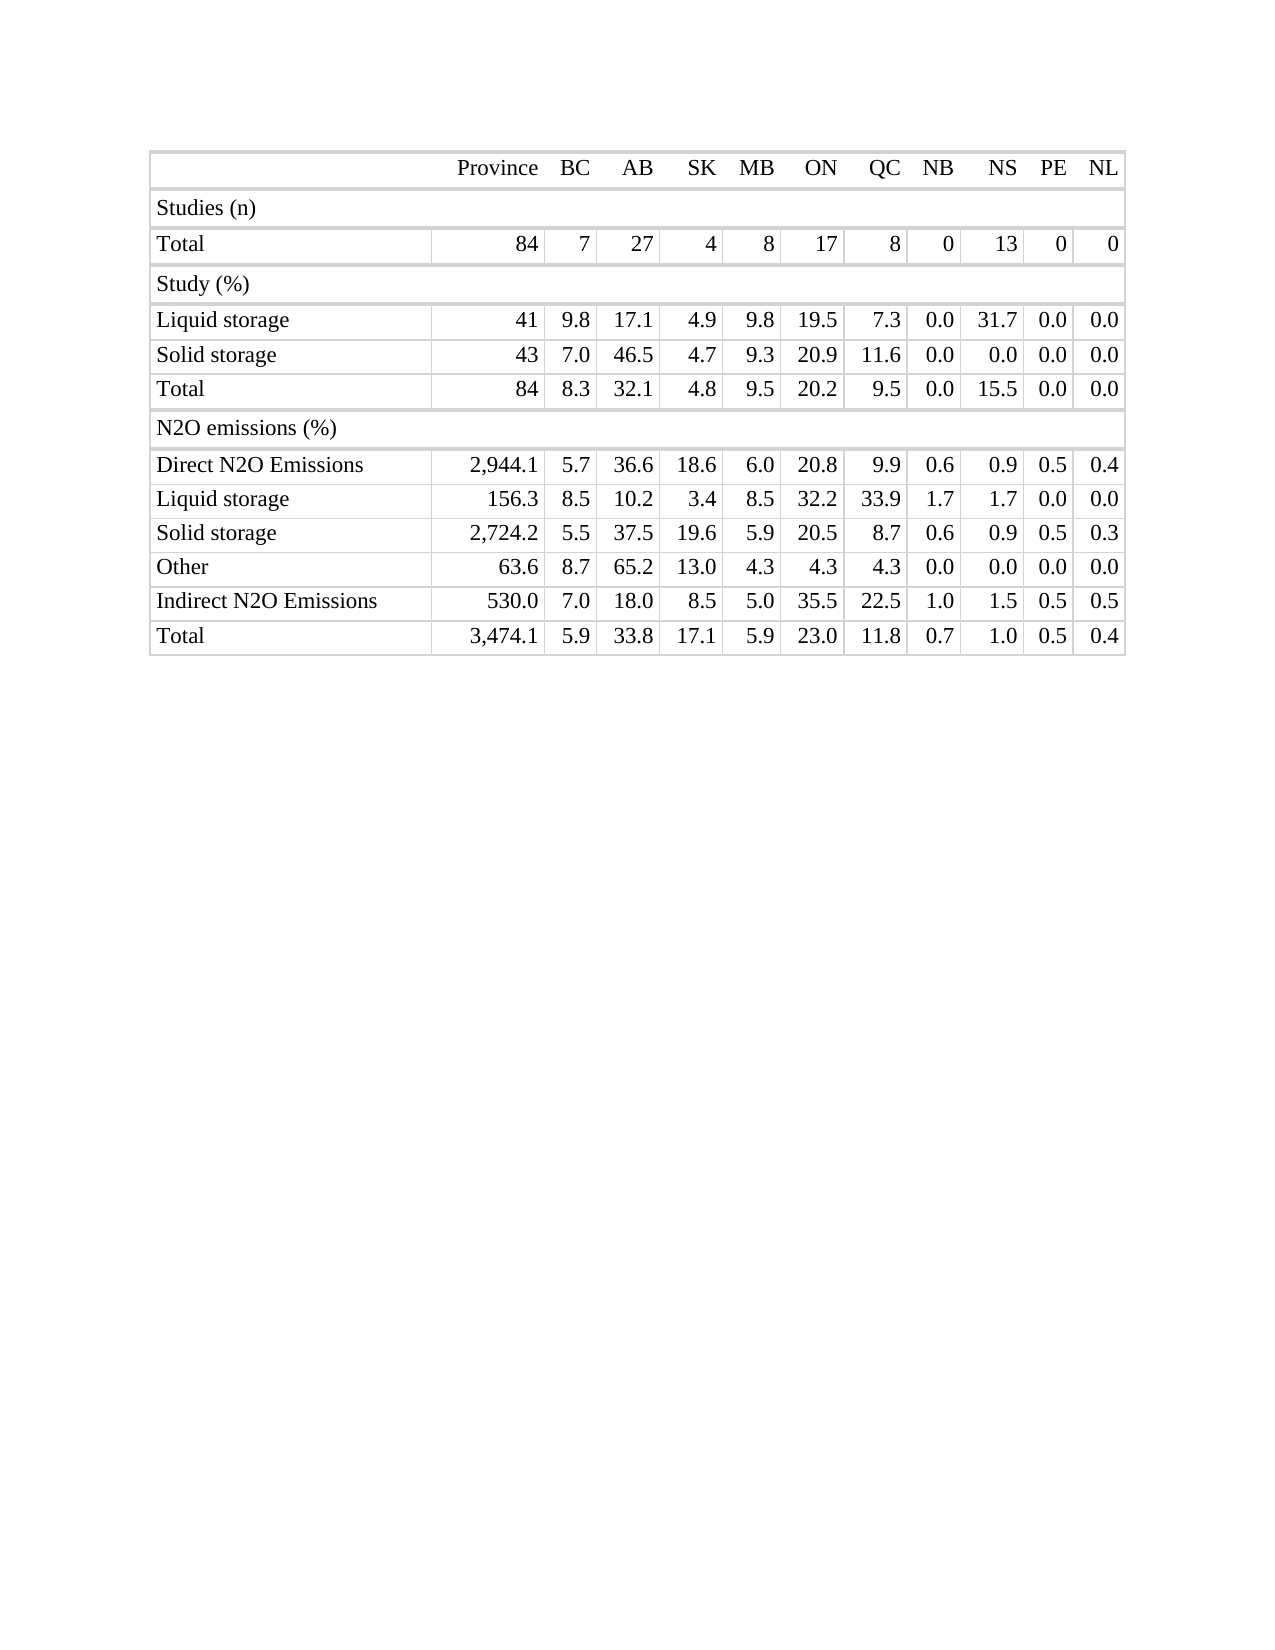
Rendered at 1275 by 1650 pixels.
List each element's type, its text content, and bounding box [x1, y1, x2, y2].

table_cell 0.5 [1024, 519, 1072, 552]
table_cell 0.0 [908, 306, 960, 339]
table_cell 8.7 [845, 519, 906, 552]
table_cell 4.7 [660, 341, 722, 373]
table_header SK [660, 154, 723, 187]
table_cell 65.2 [597, 553, 659, 586]
table_cell 33.8 [597, 622, 659, 654]
table_cell 2,724.2 [432, 519, 544, 552]
table_cell Liquid storage [151, 485, 431, 518]
table_cell 0.6 [908, 519, 960, 552]
table_cell Solid storage [151, 519, 431, 552]
table_cell 1.0 [961, 622, 1023, 654]
table_cell Solid storage [151, 341, 431, 373]
table_header MB [723, 154, 781, 187]
table_cell 0.0 [1074, 375, 1124, 407]
table_cell Indirect N2O Emissions [151, 588, 431, 620]
table_cell 22.5 [845, 588, 906, 620]
table_cell 7.3 [845, 306, 906, 339]
table_cell 18.0 [597, 588, 659, 620]
table_cell 4 [660, 230, 722, 263]
table_cell 0.5 [1024, 451, 1072, 483]
table_header [151, 154, 431, 187]
table_cell 5.7 [545, 451, 596, 483]
table_cell Direct N2O Emissions [151, 451, 431, 483]
table_cell 63.6 [432, 553, 544, 586]
table_cell 20.5 [781, 519, 843, 552]
table_cell 0.0 [908, 341, 960, 373]
table_cell 8.5 [545, 485, 596, 518]
table_cell 19.5 [781, 306, 843, 339]
table_cell 9.8 [545, 306, 596, 339]
table_cell 5.9 [723, 622, 780, 654]
table_cell 9.9 [845, 451, 906, 483]
table_cell 0.9 [961, 519, 1023, 552]
table_cell 11.8 [845, 622, 906, 654]
table_cell Total [151, 622, 431, 654]
table_cell 27 [597, 230, 659, 263]
table_cell 156.3 [432, 485, 544, 518]
table_cell 5.0 [723, 588, 780, 620]
table_cell 3.4 [660, 485, 722, 518]
table_cell 17.1 [660, 622, 722, 654]
table_cell 0.5 [1024, 588, 1072, 620]
table_cell 0.0 [1074, 485, 1124, 518]
table_cell 31.7 [961, 306, 1023, 339]
table_cell 10.2 [597, 485, 659, 518]
table_cell Study (%) [151, 267, 1124, 302]
table_cell 17.1 [597, 306, 659, 339]
table_cell 0.0 [961, 553, 1023, 586]
table_cell 18.6 [660, 451, 722, 483]
table_cell 5.5 [545, 519, 596, 552]
table_cell 0.0 [908, 553, 960, 586]
table_cell 0.0 [961, 341, 1023, 373]
table_cell 9.3 [723, 341, 780, 373]
table_cell 530.0 [432, 588, 544, 620]
table_cell 4.3 [723, 553, 780, 586]
table_cell 0.4 [1074, 451, 1124, 483]
table_cell 5.9 [545, 622, 596, 654]
table_cell 0.0 [1024, 341, 1072, 373]
table_cell 8.3 [545, 375, 596, 407]
table_cell 0.7 [908, 622, 960, 654]
table_cell Total [151, 375, 431, 407]
table_cell 0 [908, 230, 960, 263]
table_cell 0.0 [1024, 375, 1072, 407]
table_header PE [1024, 154, 1073, 187]
table_cell 0 [1024, 230, 1072, 263]
table_cell 1.7 [961, 485, 1023, 518]
table_cell 9.5 [723, 375, 780, 407]
table_cell 7.0 [545, 588, 596, 620]
table_cell 2,944.1 [432, 451, 544, 483]
table_header NS [960, 154, 1023, 187]
table_cell 23.0 [781, 622, 843, 654]
table_cell 46.5 [597, 341, 659, 373]
table_cell 15.5 [961, 375, 1023, 407]
table_cell 0 [1074, 230, 1124, 263]
table_cell 43 [432, 341, 544, 373]
table_cell 1.0 [908, 588, 960, 620]
table_cell 32.2 [781, 485, 843, 518]
table_cell 4.3 [845, 553, 906, 586]
table_cell 37.5 [597, 519, 659, 552]
table_cell 19.6 [660, 519, 722, 552]
table_cell 0.0 [1024, 485, 1072, 518]
table_cell 5.9 [723, 519, 780, 552]
table_cell 0.5 [1074, 588, 1124, 620]
table_cell 32.1 [597, 375, 659, 407]
table_cell 35.5 [781, 588, 843, 620]
table_cell 9.5 [845, 375, 906, 407]
table_header NB [907, 154, 960, 187]
table_cell 6.0 [723, 451, 780, 483]
table_cell 0.0 [1024, 306, 1072, 339]
table_cell Liquid storage [151, 306, 431, 339]
table_cell 0.4 [1074, 622, 1124, 654]
table_header BC [545, 154, 596, 187]
table_cell 8.5 [660, 588, 722, 620]
table_cell N2O emissions (%) [151, 412, 1124, 447]
table_cell 0.0 [1074, 306, 1124, 339]
table_cell 8.5 [723, 485, 780, 518]
table_cell 20.8 [781, 451, 843, 483]
table_cell 0.0 [1024, 553, 1072, 586]
table_cell 8 [845, 230, 906, 263]
table_cell 0.5 [1024, 622, 1072, 654]
table_cell 41 [432, 306, 544, 339]
table_cell Total [151, 230, 431, 263]
table_cell 0.6 [908, 451, 960, 483]
table_header AB [596, 154, 659, 187]
table_cell 7.0 [545, 341, 596, 373]
table_cell 0.3 [1074, 519, 1124, 552]
table_cell 1.5 [961, 588, 1023, 620]
table_cell 4.9 [660, 306, 722, 339]
table_cell 33.9 [845, 485, 906, 518]
table_cell 13.0 [660, 553, 722, 586]
table_cell Studies (n) [151, 191, 1124, 226]
table_cell 0.0 [1074, 341, 1124, 373]
table_cell 1.7 [908, 485, 960, 518]
table_cell Other [151, 553, 431, 586]
table_cell 11.6 [845, 341, 906, 373]
table_cell 36.6 [597, 451, 659, 483]
table_cell 84 [432, 230, 544, 263]
table_header ON [781, 154, 844, 187]
table_header Province [431, 154, 544, 187]
table_cell 8.7 [545, 553, 596, 586]
table_cell 4.3 [781, 553, 843, 586]
table_cell 9.8 [723, 306, 780, 339]
table_cell 0.0 [908, 375, 960, 407]
table_cell 8 [723, 230, 780, 263]
table_cell 20.9 [781, 341, 843, 373]
table_cell 3,474.1 [432, 622, 544, 654]
table_cell 17 [781, 230, 843, 263]
table_cell 0.0 [1074, 553, 1124, 586]
table_header QC [844, 154, 907, 187]
table_cell 7 [545, 230, 596, 263]
table_cell 0.9 [961, 451, 1023, 483]
table_cell 13 [961, 230, 1023, 263]
table_cell 20.2 [781, 375, 843, 407]
table_cell 4.8 [660, 375, 722, 407]
table_header NL [1073, 154, 1124, 187]
table_cell 84 [432, 375, 544, 407]
